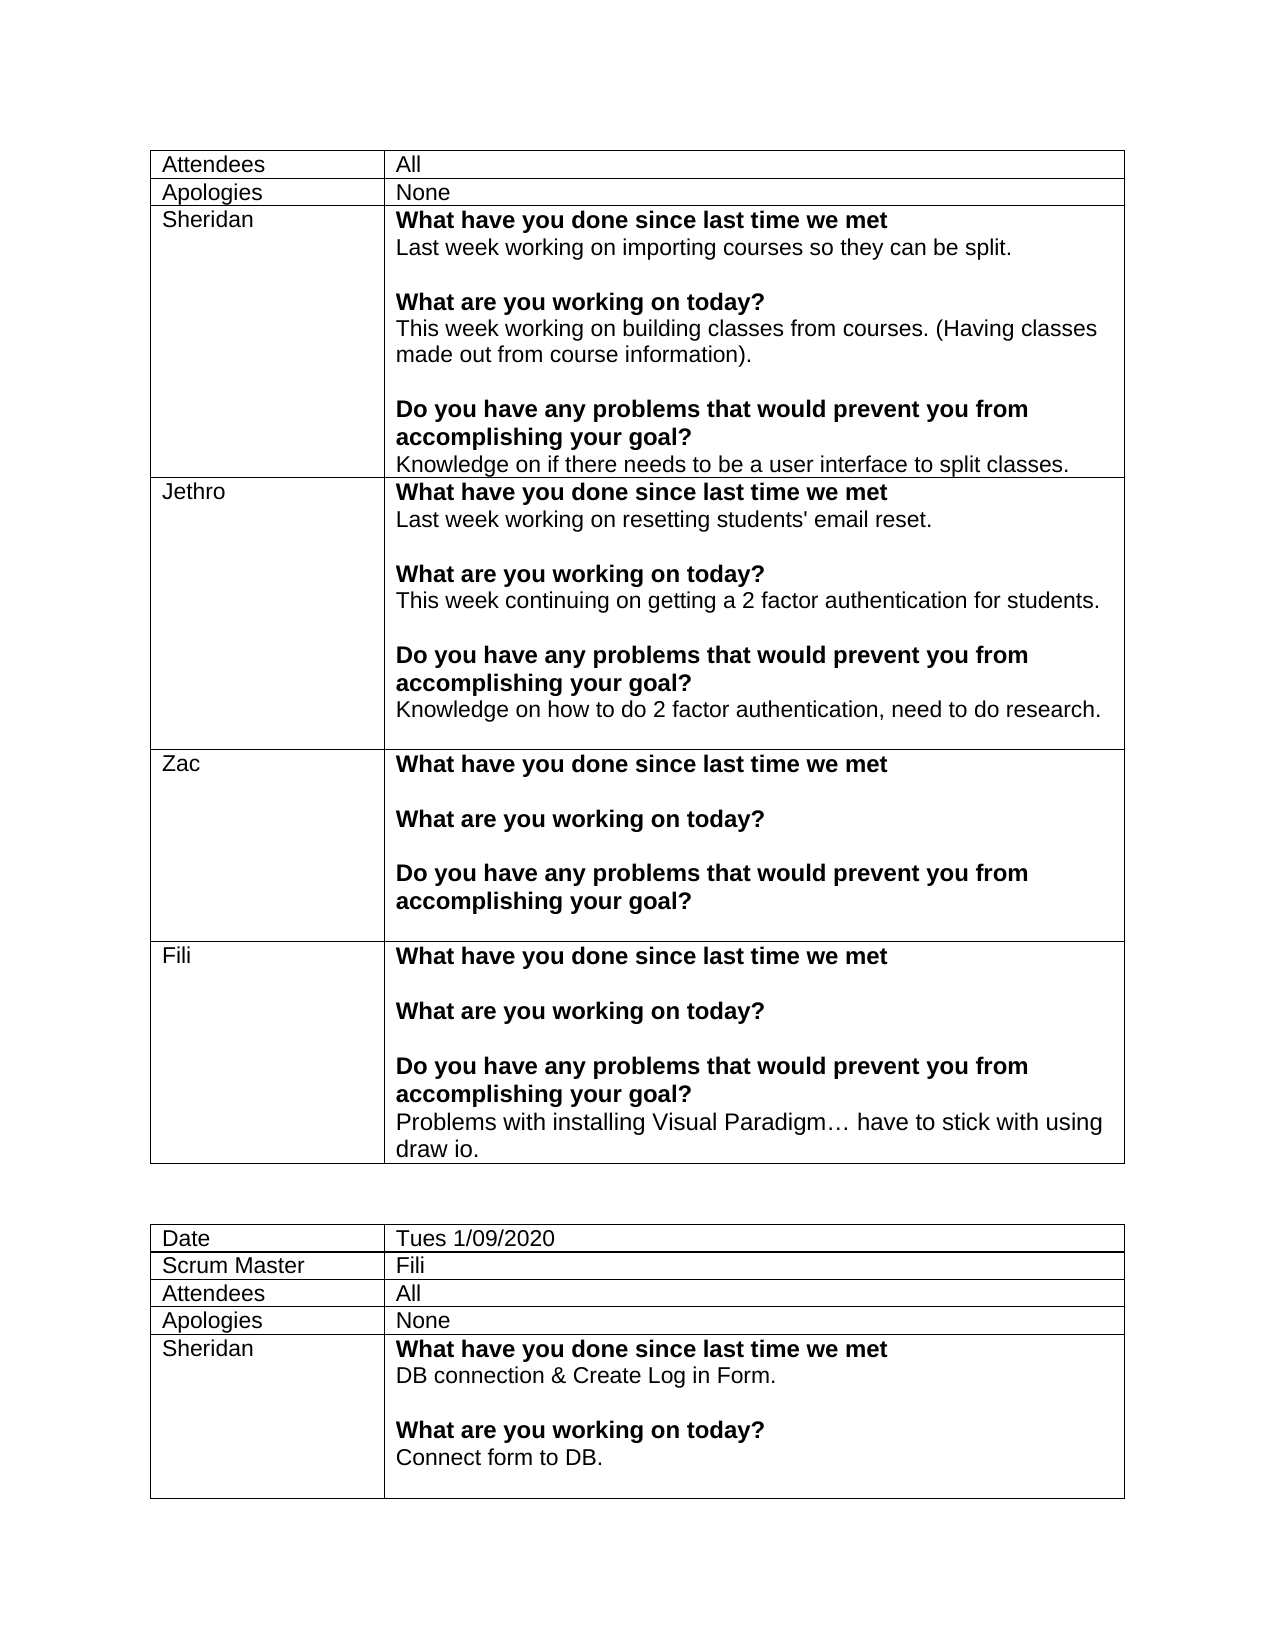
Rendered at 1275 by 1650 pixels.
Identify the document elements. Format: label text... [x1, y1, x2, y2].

table_header Tues 1/09/2020 [385, 1225, 1124, 1251]
table_cell Attendees [151, 151, 384, 177]
table_cell All [385, 1280, 1124, 1306]
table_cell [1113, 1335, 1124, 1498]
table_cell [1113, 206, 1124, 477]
table_header Date [151, 1225, 384, 1251]
table_cell Scrum Master [151, 1253, 384, 1279]
table_cell Attendees [151, 1280, 384, 1306]
table_cell What have you done since last time we met Last week working on resetting students' email reset. What are you working on today? This week continuing on getting a 2 factor authentication for students. Do you have any problems that would prevent you from accomplishing your goal? Knowledge on how to do 2 factor authentication, need to do research. [385, 478, 1124, 749]
table_cell Fili [385, 1253, 1124, 1279]
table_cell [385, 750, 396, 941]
table_cell None [385, 179, 1124, 205]
table_cell None [385, 1307, 1124, 1334]
table_cell Sheridan [151, 1335, 384, 1498]
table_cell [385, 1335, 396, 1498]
table_cell Sheridan [151, 206, 384, 477]
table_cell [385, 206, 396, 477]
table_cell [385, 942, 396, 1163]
table_cell All [385, 151, 1124, 177]
table_cell Fili [151, 942, 384, 1163]
table_cell Apologies [151, 179, 384, 205]
table_cell Apologies [151, 1307, 384, 1334]
table_cell Jethro [151, 478, 384, 749]
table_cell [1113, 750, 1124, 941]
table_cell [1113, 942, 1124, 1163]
table_cell Zac [151, 750, 384, 941]
